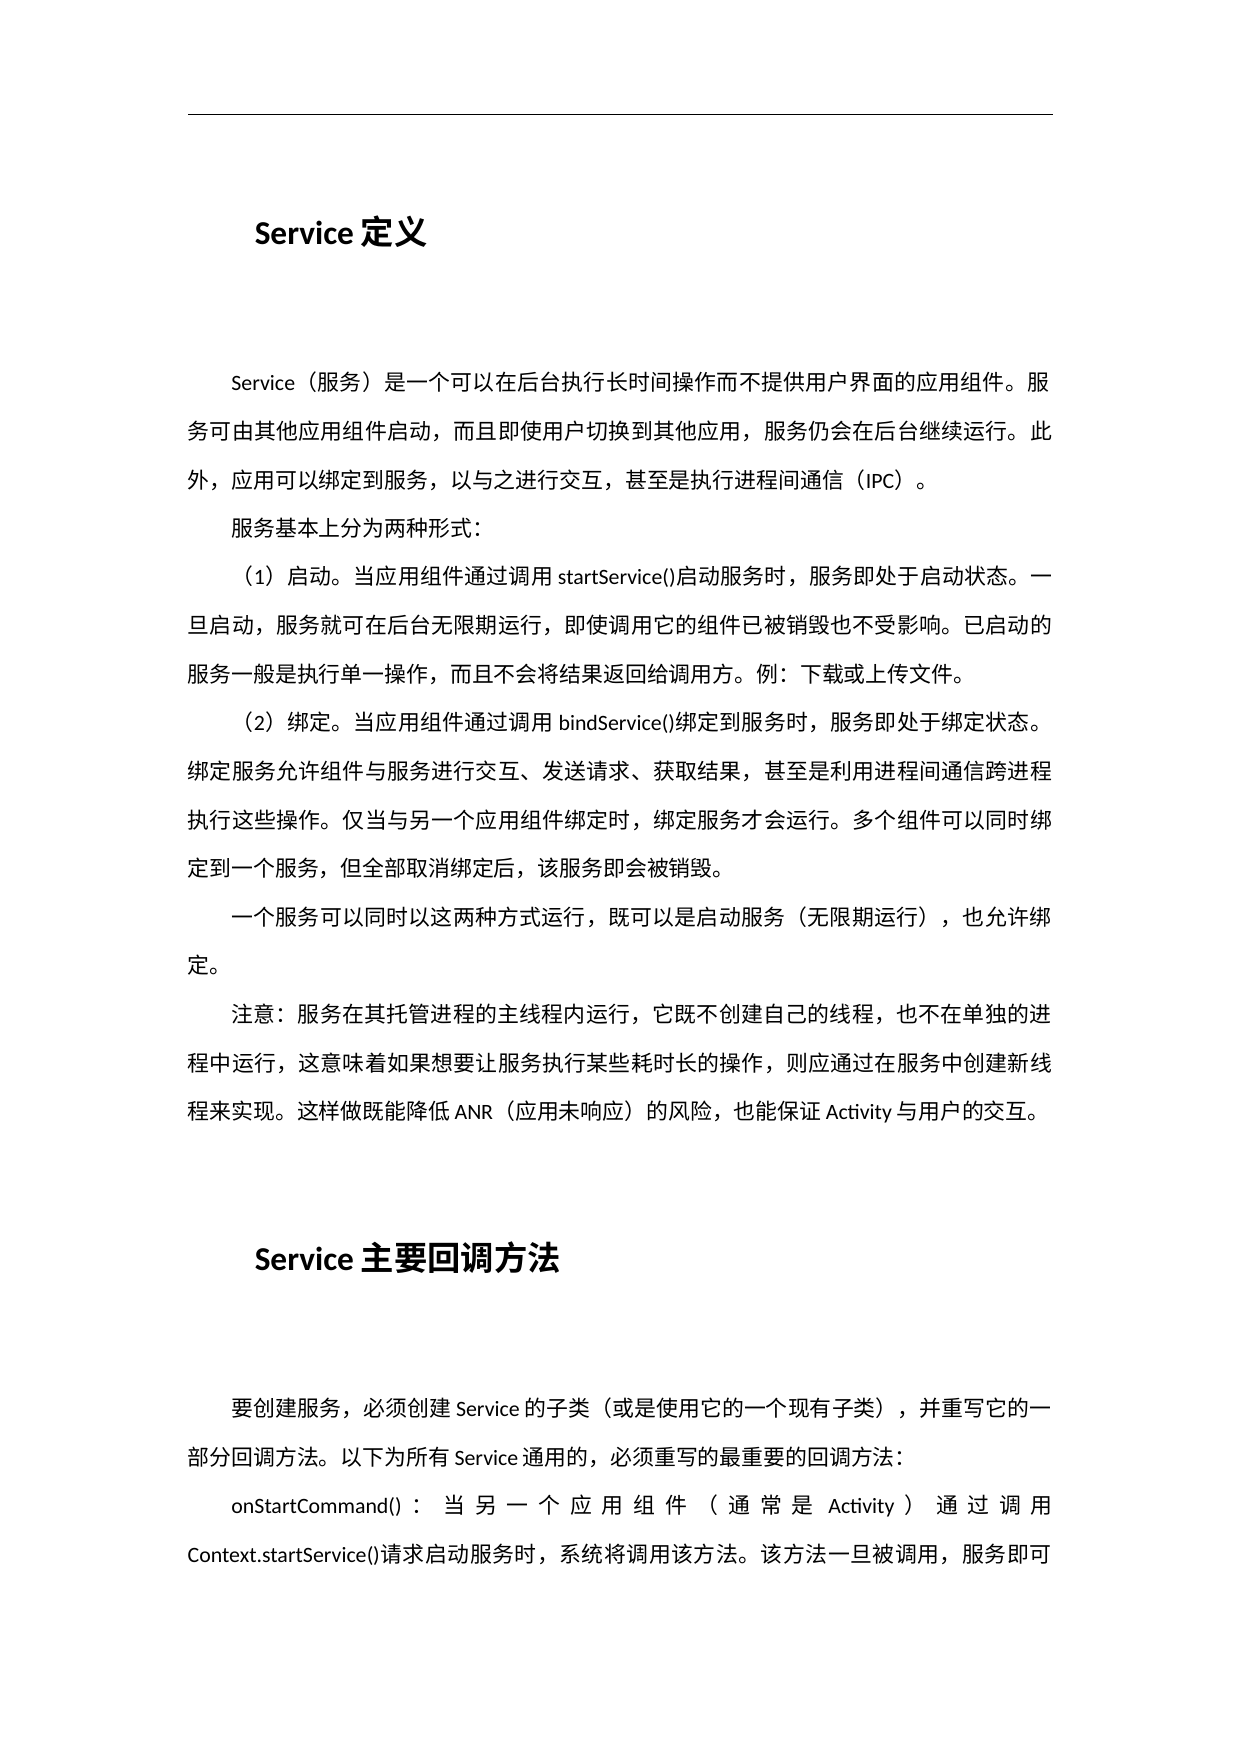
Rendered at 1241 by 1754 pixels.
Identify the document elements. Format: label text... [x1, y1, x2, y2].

subtitle Service主要回调方法 [187, 1223, 1053, 1288]
text 一个服务可以同时以这两种方式运行，既可以是启动服务（无限期运行），也允许绑定。 [187, 899, 1053, 981]
subtitle Service定义 [187, 197, 1053, 262]
text （1）启动。当应用组件通过调用startService()启动服务时，服务即处于启动状态。一旦启动，服务就可在后台无限期运行，即使调用它的组件已被销毁也不受影响。已启动的服务一般是执行单一操作，而且不会将结果返回给调用方。例：下载或上传文件。 [187, 559, 1053, 689]
text 注意：服务在其托管进程的主线程内运行，它既不创建自己的线程，也不在单独的进程中运行，这意味着如果想要让服务执行某些耗时长的操作，则应通过在服务中创建新线程来实现。这样做既能降低ANR（应用未响应）的风险，也能保证Activity与用户的交互。 [187, 996, 1053, 1126]
text Service（服务）是一个可以在后台执行长时间操作而不提供用户界面的应用组件。服务可由其他应用组件启动，而且即使用户切换到其他应用，服务仍会在后台继续运行。此外，应用可以绑定到服务，以与之进行交互，甚至是执行进程间通信（IPC）。 [187, 365, 1053, 495]
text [187, 1488, 1053, 1569]
text 服务基本上分为两种形式： [187, 511, 1053, 543]
text 要创建服务，必须创建Service的子类（或是使用它的一个现有子类），并重写它的一部分回调方法。以下为所有Service通用的，必须重写的最重要的回调方法： [187, 1391, 1053, 1472]
text （2）绑定。当应用组件通过调用bindService()绑定到服务时，服务即处于绑定状态。绑定服务允许组件与服务进行交互、发送请求、获取结果，甚至是利用进程间通信跨进程执行这些操作。仅当与另一个应用组件绑定时，绑定服务才会运行。多个组件可以同时绑定到一个服务，但全部取消绑定后，该服务即会被销毁。 [187, 705, 1053, 883]
